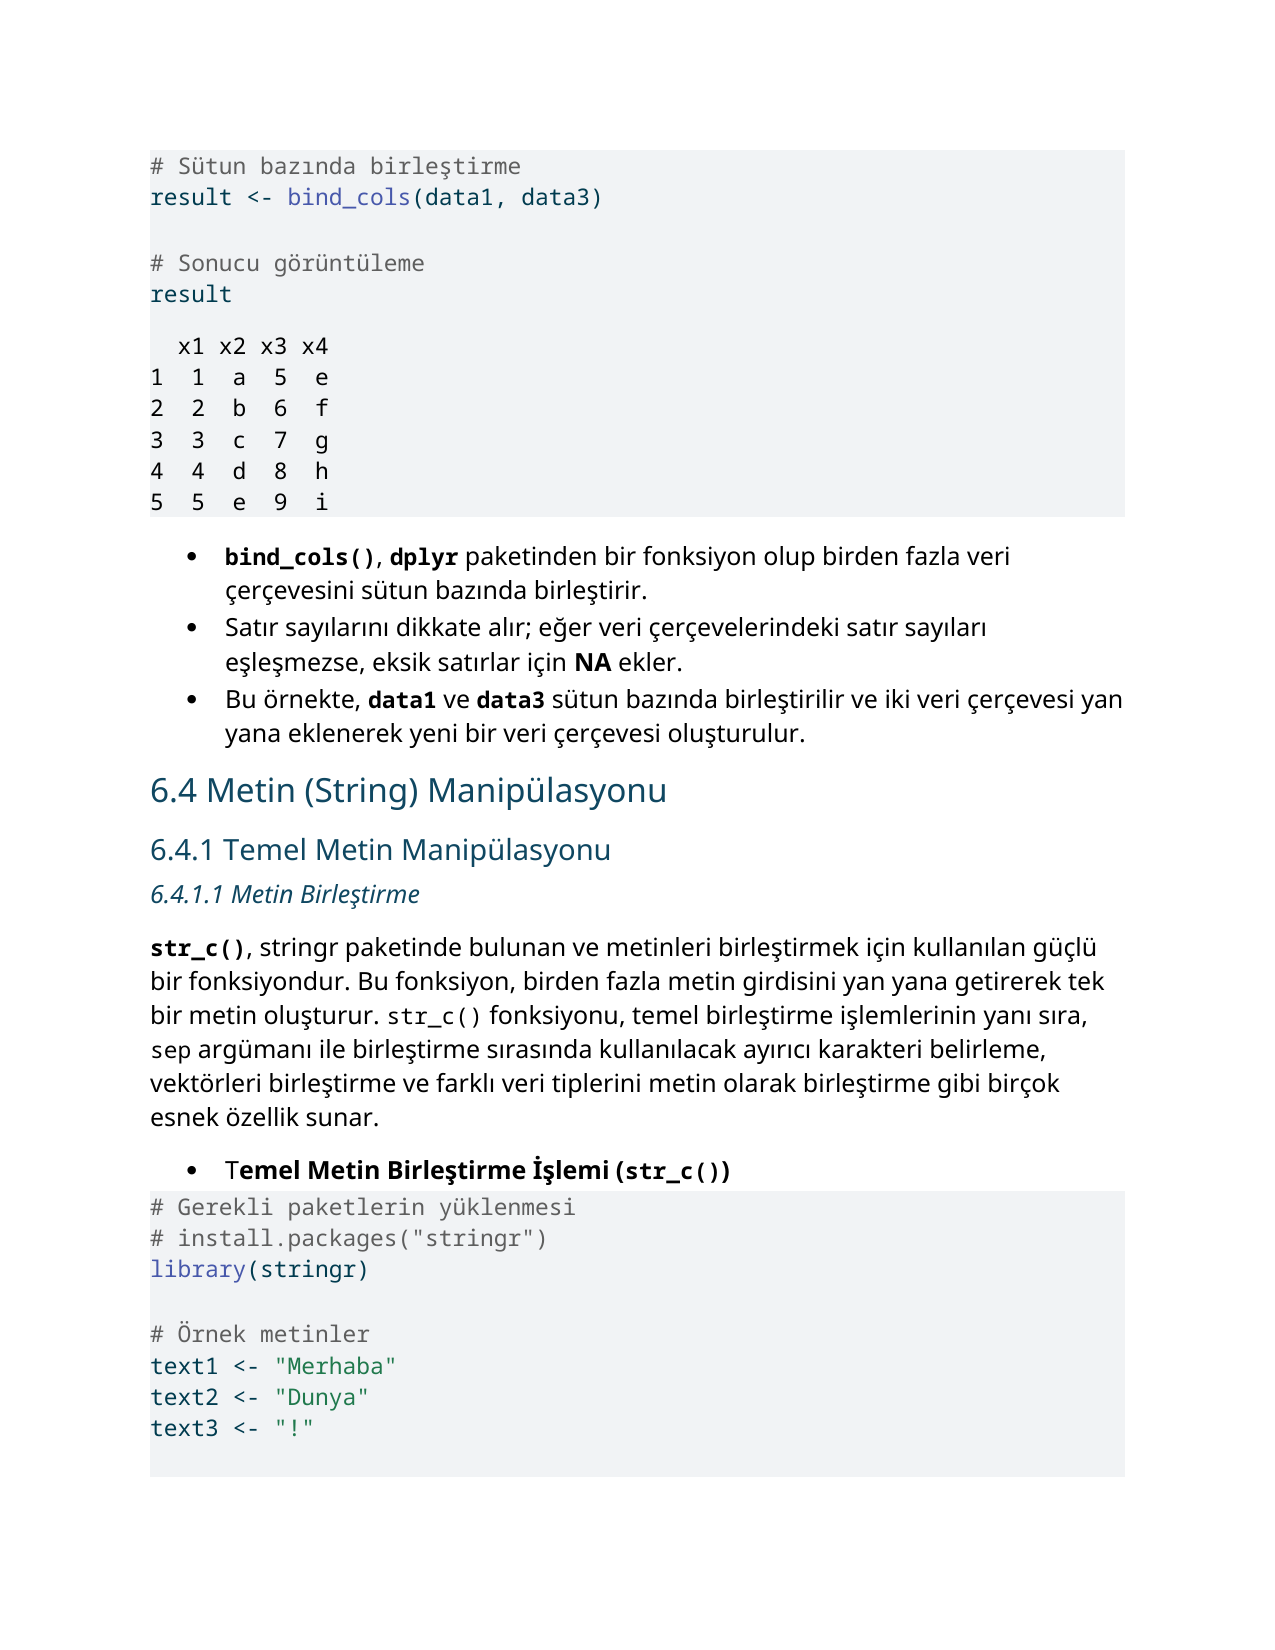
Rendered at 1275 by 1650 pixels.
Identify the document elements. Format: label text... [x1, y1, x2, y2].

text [150, 1191, 1125, 1477]
text x1 x2 x3 x4 1 1 a 5 e 2 2 b 6 f 3 3 c 7 g 4 4 d 8 h 5 5 e 9 i [150, 330, 1125, 517]
text str_c(), stringr paketinde bulunan ve metinleri birleştirmek için kullanılan güçlü bir fonksiyondur. Bu fonksiyon, birden fazla metin girdisini yan yana getirerek tek bir metin oluşturur. str_c() fonksiyonu, temel birleştirme işlemlerinin yanı sıra, sep argümanı ile birleştirme sırasında kullanılacak ayırıcı karakteri belirleme, vektörleri birleştirme ve farklı veri tiplerini metin olarak birleştirme gibi birçok esnek özellik sunar. [150, 930, 1125, 1134]
list Temel Metin Birleştirme İşlemi (str_c()) [187, 1153, 1125, 1187]
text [150, 150, 1125, 309]
subtitle 6.4.1.1 Metin Birleştirme [150, 877, 1125, 911]
list Bu örnekte, data1 ve data3 sütun bazında birleştirilir ve iki veri çerçevesi yan yana eklenerek yeni bir veri çerçevesi oluşturulur. [187, 682, 1125, 750]
list Satır sayılarını dikkate alır; eğer veri çerçevelerindeki satır sayıları eşleşmezse, eksik satırlar için NA ekler. [187, 610, 1125, 678]
subtitle 6.4.1 Temel Metin Manipülasyonu [150, 829, 1125, 868]
list bind_cols(), dplyr paketinden bir fonksiyon olup birden fazla veri çerçevesini sütun bazında birleştirir. [187, 538, 1125, 606]
subtitle 6.4 Metin (String) Manipülasyonu [150, 767, 1125, 812]
